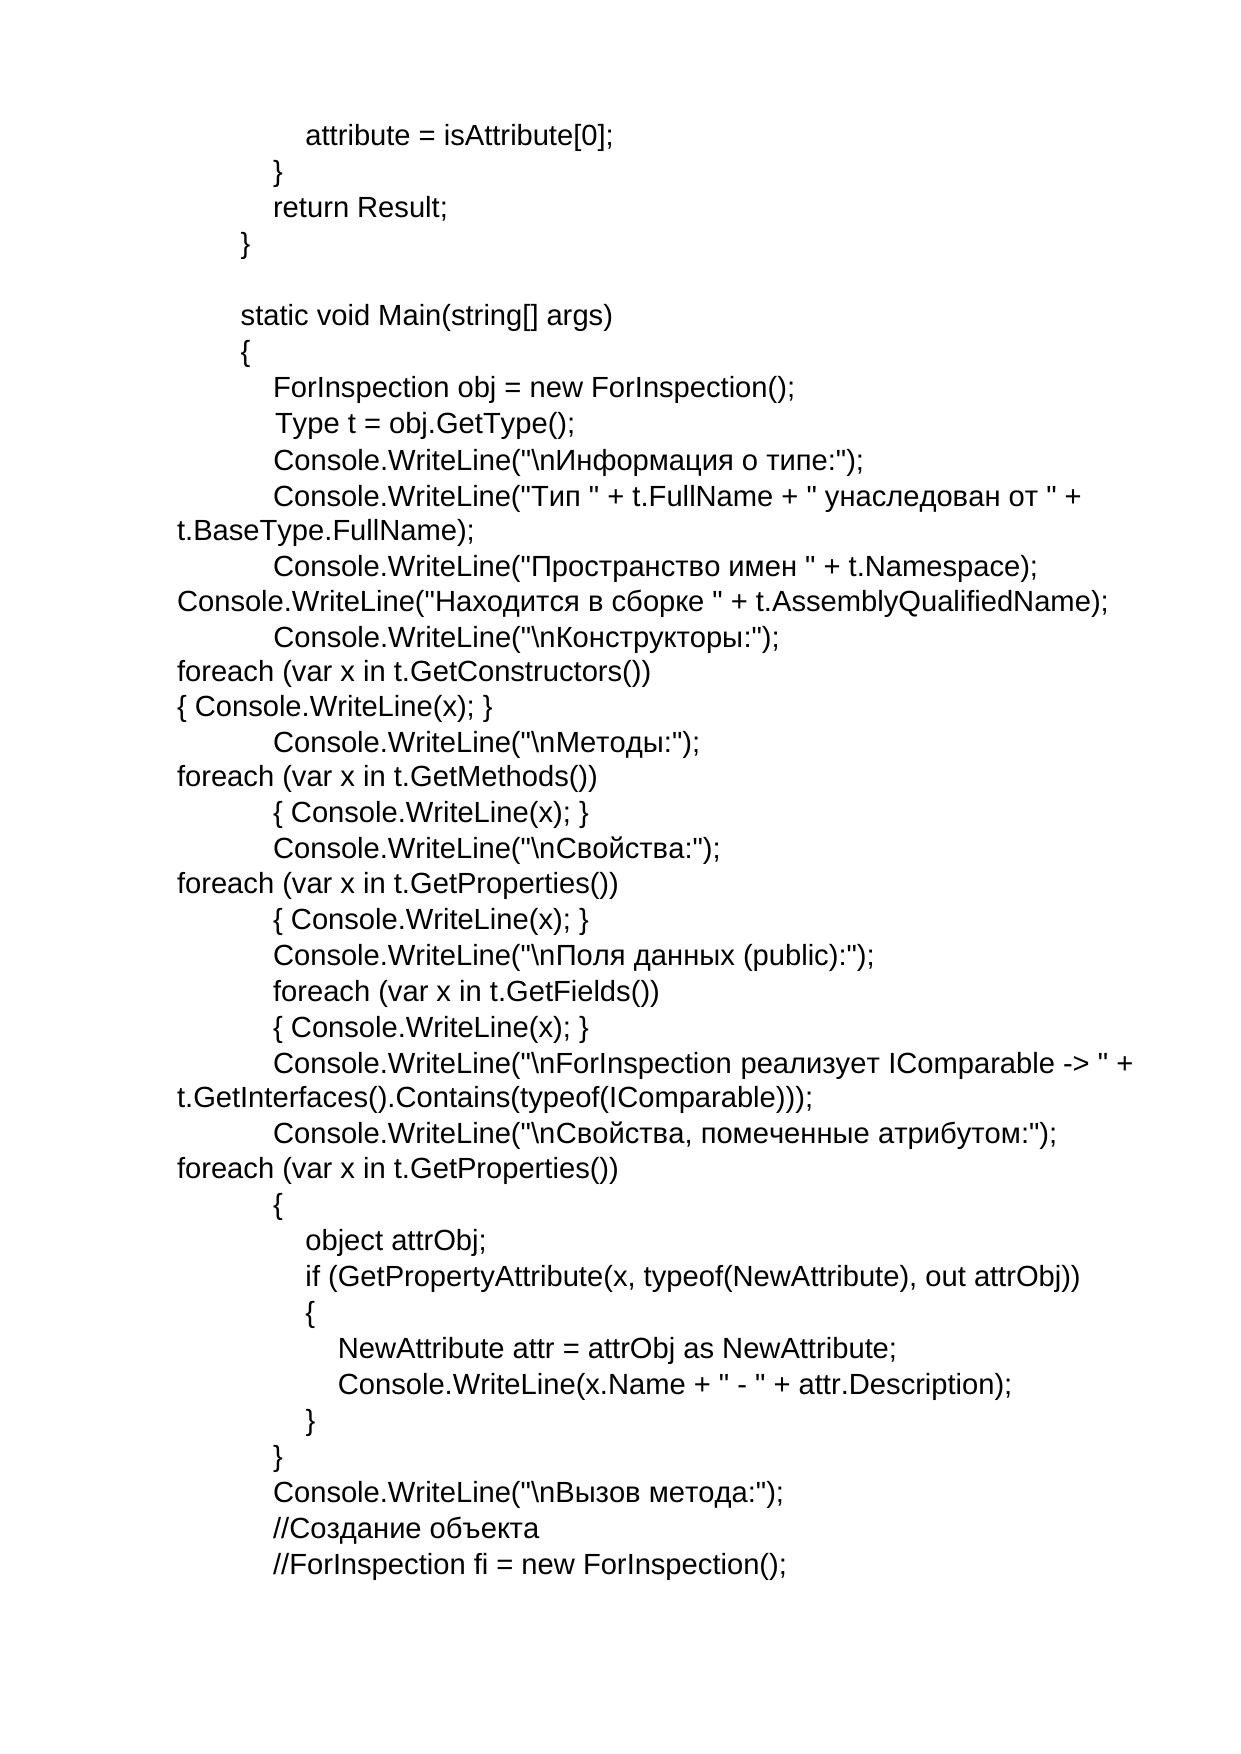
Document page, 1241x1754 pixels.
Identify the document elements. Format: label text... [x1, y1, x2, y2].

text Type t = obj.GetType(); [275, 407, 1161, 440]
text static void Main(string[] args) [176, 298, 1161, 332]
text //Создание объекта [176, 1511, 1161, 1545]
text ForInspection obj = new ForInspection(); [176, 371, 1161, 404]
text Console.WriteLine("Пространство имен " + t.Namespace); Console.WriteLine("Находится в сборке " + t.AssemblyQualifiedName); [176, 549, 1161, 617]
text Console.WriteLine("\nКонструкторы:"); foreach (var x in t.GetConstructors()) { Console.WriteLine(x); } [176, 620, 781, 722]
text { [176, 1295, 1161, 1329]
text Console.WriteLine("\nИнформация о типе:"); [176, 443, 1161, 476]
text Console.WriteLine("Тип " + t.FullName + " унаследован от " + t.BaseType.FullName); [176, 479, 1161, 547]
text } [176, 154, 1161, 188]
text { Console.WriteLine(x); } [176, 902, 1161, 935]
text Console.WriteLine("\nСвойства:"); foreach (var x in t.GetProperties()) [176, 831, 828, 899]
text Console.WriteLine("\nВызов метода:"); [176, 1475, 1161, 1509]
text { Console.WriteLine(x); } [176, 795, 1161, 829]
text { [176, 1187, 1161, 1221]
text { Console.WriteLine(x); } [176, 1010, 1161, 1043]
text Console.WriteLine("\nМетоды:"); foreach (var x in t.GetMethods()) [176, 725, 807, 793]
text attribute = isAttribute[0]; [176, 118, 1161, 152]
text { [176, 334, 1161, 368]
text Console.WriteLine("\nСвойства, помеченные атрибутом:"); foreach (var x in t.GetProperties()) [176, 1116, 1161, 1184]
text object attrObj; [176, 1223, 1161, 1257]
text Console.WriteLine("\nПоля данных (public):"); [176, 938, 1161, 971]
text } [176, 226, 1161, 260]
text //ForInspection fi = new ForInspection(); [176, 1547, 1161, 1581]
text NewAttribute attr = attrObj as NewAttribute; [176, 1331, 1161, 1365]
text Console.WriteLine(x.Name + " - " + attr.Description); [176, 1367, 1161, 1401]
text } [176, 1403, 1161, 1437]
text return Result; [176, 190, 1161, 224]
text foreach (var x in t.GetFields()) [176, 974, 1161, 1007]
text Console.WriteLine("\nForInspection реализует IComparable -> " + t.GetInterfaces().Contains(typeof(IComparable))); [176, 1046, 1161, 1114]
text if (GetPropertyAttribute(x, typeof(NewAttribute), out attrObj)) [176, 1259, 1161, 1293]
text } [176, 1439, 1161, 1473]
